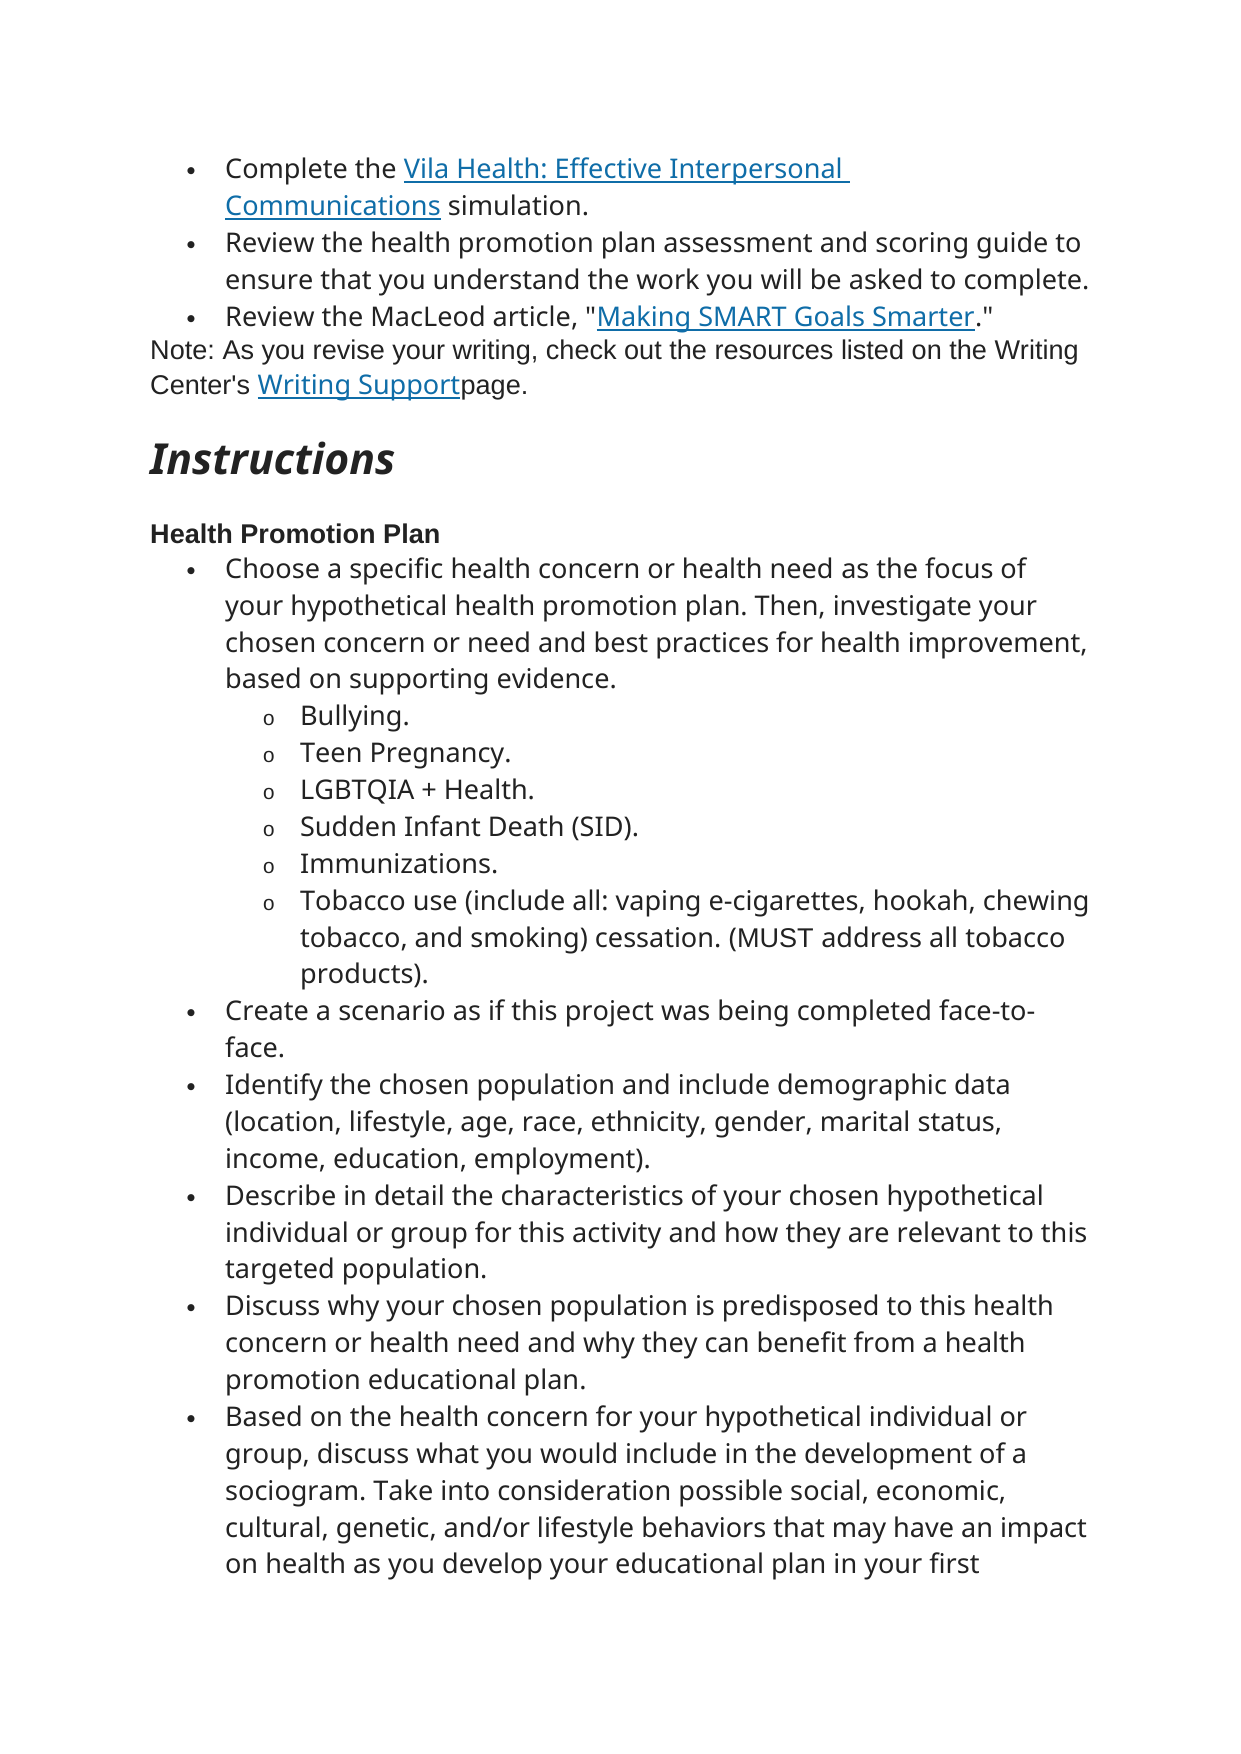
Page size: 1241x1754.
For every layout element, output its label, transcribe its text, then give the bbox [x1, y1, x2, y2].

list Review the MacLeod article, "Making SMART Goals Smarter." [187, 297, 1090, 334]
subtitle Instructions [150, 427, 1090, 487]
list Identify the chosen population and include demographic data (location, lifestyle, age, race, ethnicity, gender, marital status, income, education, employment). [187, 1066, 1090, 1176]
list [187, 1397, 1090, 1582]
list Review the health promotion plan assessment and scoring guide to ensure that you understand the work you will be asked to complete. [187, 224, 1090, 297]
text Note: As you revise your writing, check out the resources listed on the Writing Center's Writing Supportpage. [150, 334, 1090, 402]
list LGBTQIA + Health. [262, 771, 1090, 807]
list Teen Pregnancy. [262, 734, 1090, 771]
list Tobacco use (include all: vaping e-cigarettes, hookah, chewing tobacco, and smoking) cessation. (MUST address all tobacco products). [262, 881, 1090, 992]
list Create a scenario as if this project was being completed face-to-face. [187, 992, 1090, 1066]
list Describe in detail the characteristics of your chosen hypothetical individual or group for this activity and how they are relevant to this targeted population. [187, 1176, 1090, 1287]
list Complete the Vila Health: Effective Interpersonal Communications simulation. [187, 150, 1090, 224]
list Sudden Infant Death (SID). [262, 807, 1090, 844]
list Immunizations. [262, 844, 1090, 881]
list Discuss why your chosen population is predisposed to this health concern or health need and why they can benefit from a health promotion educational plan. [187, 1287, 1090, 1397]
list Choose a specific health concern or health need as the focus of your hypothetical health promotion plan. Then, investigate your chosen concern or need and best practices for health improvement, based on supporting evidence. [187, 549, 1090, 697]
list Bullying. [262, 697, 1090, 734]
subtitle Health Promotion Plan [150, 518, 1090, 549]
